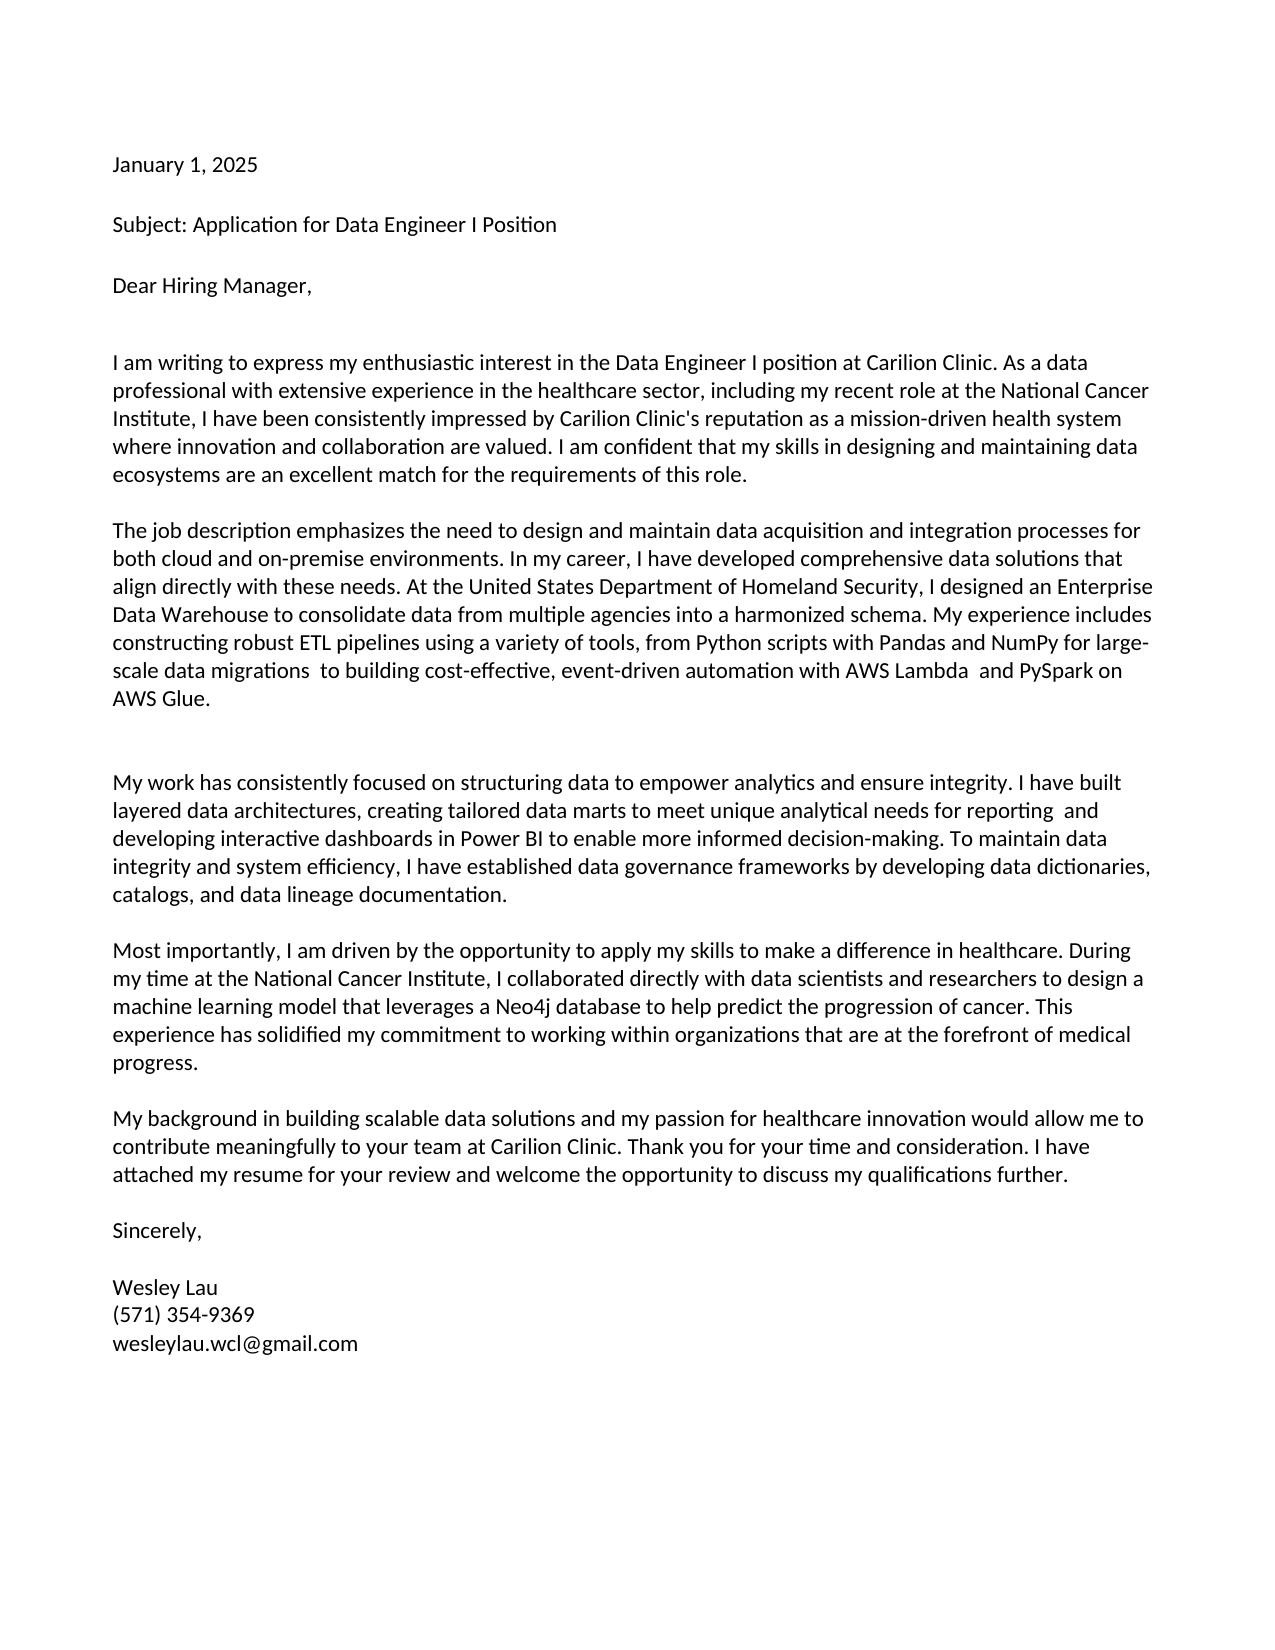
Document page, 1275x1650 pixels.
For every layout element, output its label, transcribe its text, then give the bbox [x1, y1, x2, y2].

text Subject: Application for Data Engineer I Position [112, 210, 1162, 238]
text My work has consistently focused on structuring data to empower analytics and ensure integrity. I have built layered data architectures, creating tailored data marts to meet unique analytical needs for reporting and developing interactive dashboards in Power BI to enable more informed decision-making. To maintain data integrity and system efficiency, I have established data governance frameworks by developing data dictionaries, catalogs, and data lineage documentation. [112, 768, 1162, 908]
text Most importantly, I am driven by the opportunity to apply my skills to make a difference in healthcare. During my time at the National Cancer Institute, I collaborated directly with data scientists and researchers to design a machine learning model that leverages a Neo4j database to help predict the progression of cancer. This experience has solidified my commitment to working within organizations that are at the forefront of medical progress. [112, 936, 1162, 1076]
text wesleylau.wcl@gmail.com [112, 1329, 1162, 1357]
text Sincerely, [112, 1217, 1162, 1244]
text Wesley Lau [112, 1273, 1162, 1301]
text January 1, 2025 [112, 150, 1162, 178]
text (571) 354-9369 [112, 1301, 1162, 1329]
text The job description emphasizes the need to design and maintain data acquisition and integration processes for both cloud and on-premise environments. In my career, I have developed comprehensive data solutions that align directly with these needs. At the United States Department of Homeland Security, I designed an Enterprise Data Warehouse to consolidate data from multiple agencies into a harmonized schema. My experience includes constructing robust ETL pipelines using a variety of tools, from Python scripts with Pandas and NumPy for large-scale data migrations to building cost-effective, event-driven automation with AWS Lambda and PySpark on AWS Glue. [112, 516, 1162, 712]
text My background in building scalable data solutions and my passion for healthcare innovation would allow me to contribute meaningfully to your team at Carilion Clinic. Thank you for your time and consideration. I have attached my resume for your review and welcome the opportunity to discuss my qualifications further. [112, 1104, 1162, 1188]
text I am writing to express my enthusiastic interest in the Data Engineer I position at Carilion Clinic. As a data professional with extensive experience in the healthcare sector, including my recent role at the National Cancer Institute, I have been consistently impressed by Carilion Clinic's reputation as a mission-driven health system where innovation and collaboration are valued. I am confident that my skills in designing and maintaining data ecosystems are an excellent match for the requirements of this role. [112, 348, 1162, 488]
text Dear Hiring Manager, [112, 271, 1162, 299]
